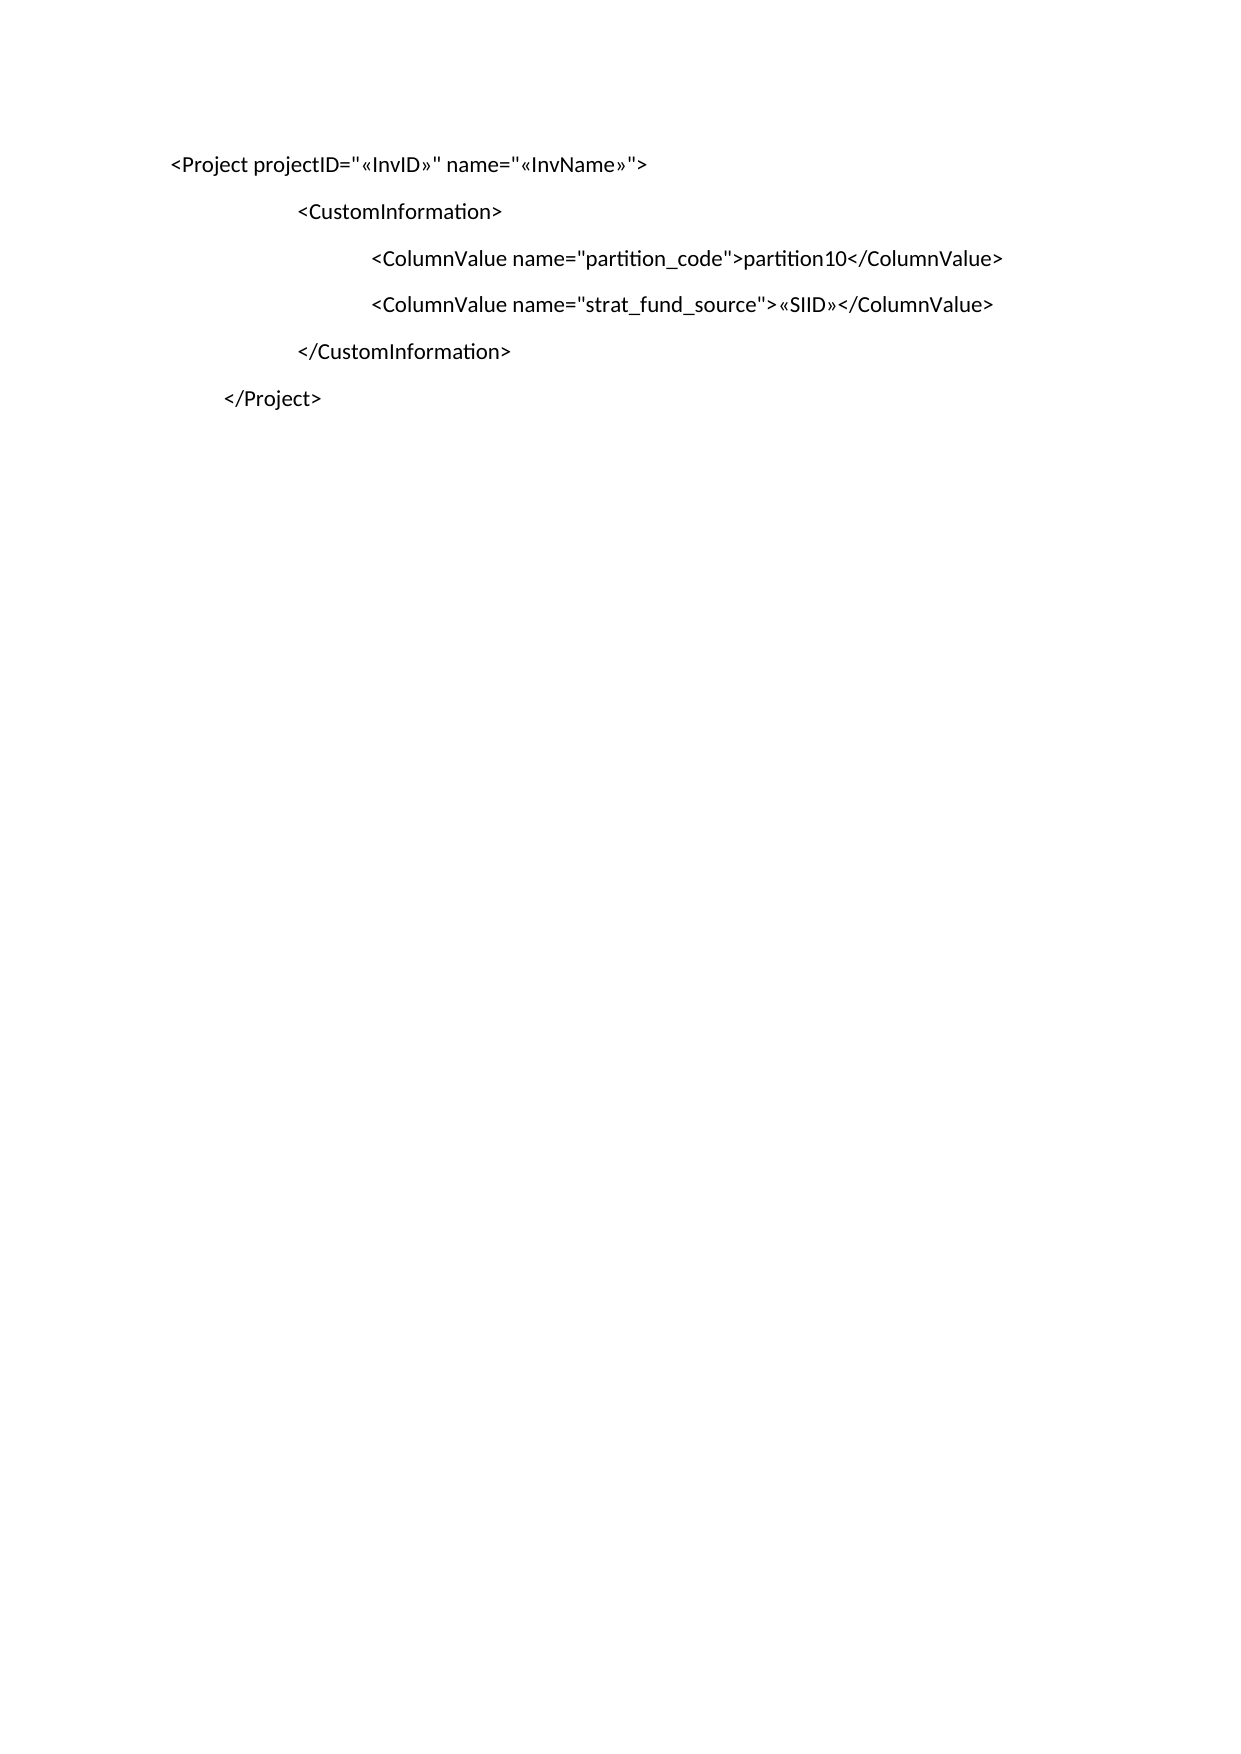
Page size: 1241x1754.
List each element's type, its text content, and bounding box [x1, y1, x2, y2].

text </Project> [150, 384, 1090, 412]
text </CustomInformation> [150, 337, 1090, 366]
text <CustomInformation> [150, 197, 1090, 225]
text <ColumnValue name="strat_fund_source">«SIID»</ColumnValue> [150, 291, 1090, 319]
text <Project projectID="«InvID»" name="«InvName»"> [150, 150, 1090, 178]
text <ColumnValue name="partition_code">partition10</ColumnValue> [150, 244, 1090, 272]
